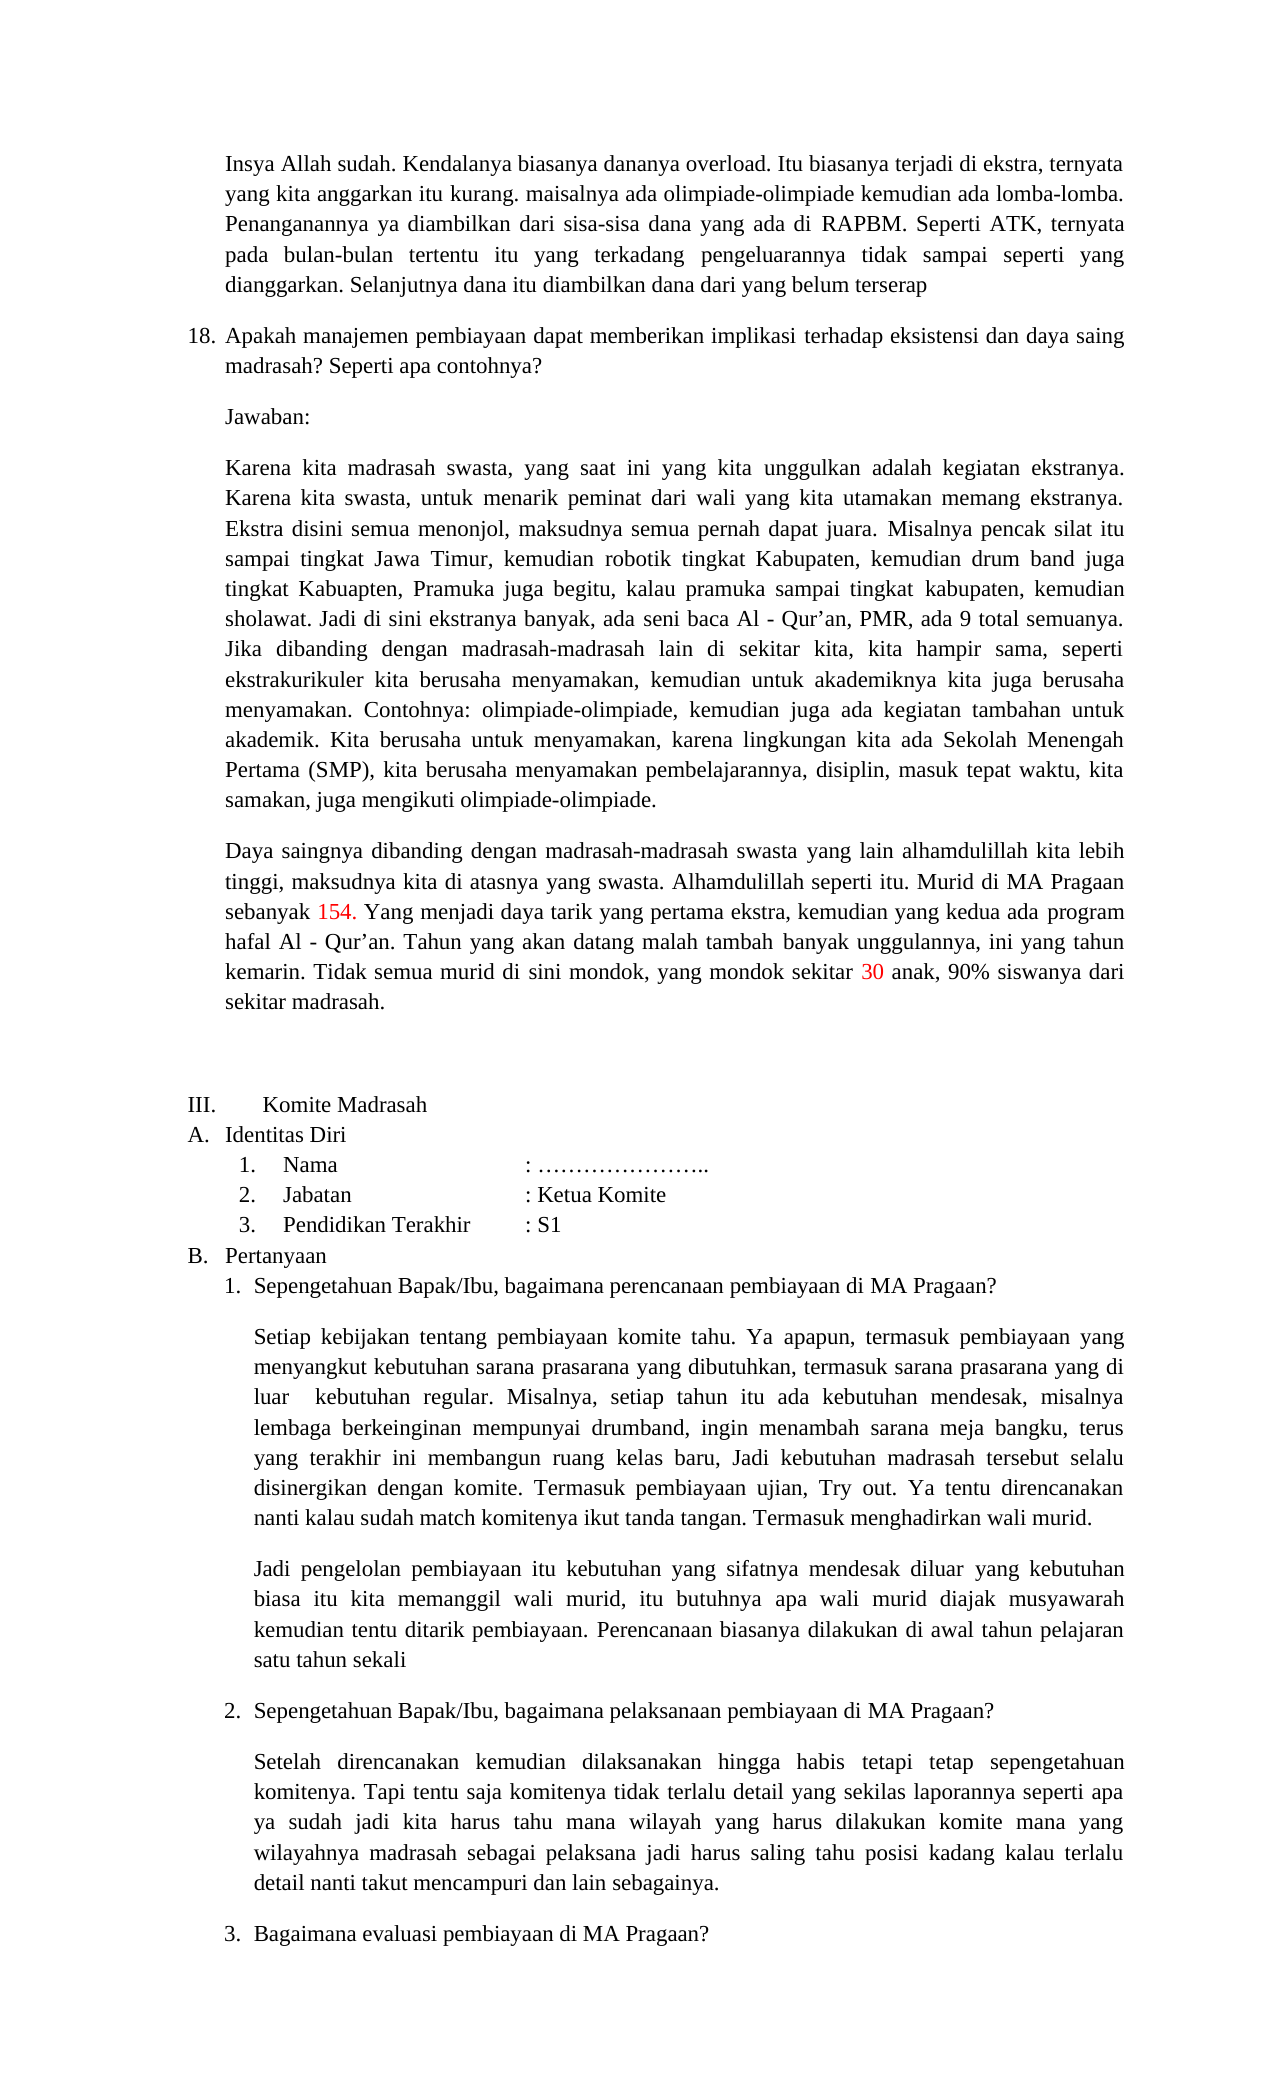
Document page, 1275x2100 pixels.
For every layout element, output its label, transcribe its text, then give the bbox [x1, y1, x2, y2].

text Setelah direncanakan kemudian dilaksanakan hingga habis tetapi tetap sepengetahuan komitenya. Tapi tentu saja komitenya tidak terlalu detail yang sekilas laporannya seperti apa ya sudah jadi kita harus tahu mana wilayah yang harus dilakukan komite mana yang wilayahnya madrasah sebagai pelaksana jadi harus saling tahu posisi kadang kalau terlalu detail nanti takut mencampuri dan lain sebagainya. [253, 1748, 1125, 1895]
text Daya saingnya dibanding dengan madrasah-madrasah swasta yang lain alhamdulillah kita lebih tinggi, maksudnya kita di atasnya yang swasta. Alhamdulillah seperti itu. Murid di MA Pragaan sebanyak 154. Yang menjadi daya tarik yang pertama ekstra, kemudian yang kedua ada program hafal Al - Qur’an. Tahun yang akan datang malah tambah banyak unggulannya, ini yang tahun kemarin. Tidak semua murid di sini mondok, yang mondok sekitar 30 anak, 90% siswanya dari sekitar madrasah. [225, 837, 1125, 1015]
text Setiap kebijakan tentang pembiayaan komite tahu. Ya apapun, termasuk pembiayaan yang menyangkut kebutuhan sarana prasarana yang dibutuhkan, termasuk sarana prasarana yang di luar kebutuhan regular. Misalnya, setiap tahun itu ada kebutuhan mendesak, misalnya lembaga berkeinginan mempunyai drumband, ingin menambah sarana meja bangku, terus yang terakhir ini membangun ruang kelas baru, Jadi kebutuhan madrasah tersebut selalu disinergikan dengan komite. Termasuk pembiayaan ujian, Try out. Ya tentu direncanakan nanti kalau sudah match komitenya ikut tanda tangan. Termasuk menghadirkan wali murid. [253, 1323, 1125, 1531]
text Jawaban: [150, 403, 1125, 429]
text Karena kita madrasah swasta, yang saat ini yang kita unggulkan adalah kegiatan ekstranya. Karena kita swasta, untuk menarik peminat dari wali yang kita utamakan memang ekstranya. Ekstra disini semua menonjol, maksudnya semua pernah dapat juara. Misalnya pencak silat itu sampai tingkat Jawa Timur, kemudian robotik tingkat Kabupaten, kemudian drum band juga tingkat Kabuapten, Pramuka juga begitu, kalau pramuka sampai tingkat kabupaten, kemudian sholawat. Jadi di sini ekstranya banyak, ada seni baca Al - Qur’an, PMR, ada 9 total semuanya. Jika dibanding dengan madrasah-madrasah lain di sekitar kita, kita hampir sama, seperti ekstrakurikuler kita berusaha menyamakan, kemudian untuk akademiknya kita juga berusaha menyamakan. Contohnya: olimpiade-olimpiade, kemudian juga ada kegiatan tambahan untuk akademik. Kita berusaha untuk menyamakan, karena lingkungan kita ada Sekolah Menengah Pertama (SMP), kita berusaha menyamakan pembelajarannya, disiplin, masuk tepat waktu, kita samakan, juga mengikuti olimpiade-olimpiade. [225, 454, 1125, 813]
list Sepengetahuan Bapak/Ibu, bagaimana perencanaan pembiayaan di MA Pragaan? [224, 1272, 1125, 1298]
list Komite Madrasah [187, 1091, 1125, 1117]
text Insya Allah sudah. Kendalanya biasanya dananya overload. Itu biasanya terjadi di ekstra, ternyata yang kita anggarkan itu kurang. maisalnya ada olimpiade-olimpiade kemudian ada lomba-lomba. Penanganannya ya diambilkan dari sisa-sisa dana yang ada di RAPBM. Seperti ATK, ternyata pada bulan-bulan tertentu itu yang terkadang pengeluarannya tidak sampai seperti yang dianggarkan. Selanjutnya dana itu diambilkan dana dari yang belum terserap [225, 150, 1125, 297]
list Identitas Diri [187, 1121, 1125, 1147]
list Bagaimana evaluasi pembiayaan di MA Pragaan? [224, 1920, 1125, 1946]
list Pertanyaan [187, 1242, 1125, 1268]
list Pendidikan Terakhir : S1 [239, 1211, 1125, 1238]
list Nama : ………………….. [239, 1151, 1125, 1177]
text Jadi pengelolan pembiayaan itu kebutuhan yang sifatnya mendesak diluar yang kebutuhan biasa itu kita memanggil wali murid, itu butuhnya apa wali murid diajak musyawarah kemudian tentu ditarik pembiayaan. Perencanaan biasanya dilakukan di awal tahun pelajaran satu tahun sekali [253, 1555, 1125, 1672]
list Jabatan : Ketua Komite [239, 1181, 1125, 1208]
list Apakah manajemen pembiayaan dapat memberikan implikasi terhadap eksistensi dan daya saing madrasah? Seperti apa contohnya? [187, 322, 1125, 378]
list Sepengetahuan Bapak/Ibu, bagaimana pelaksanaan pembiayaan di MA Pragaan? [224, 1697, 1125, 1723]
